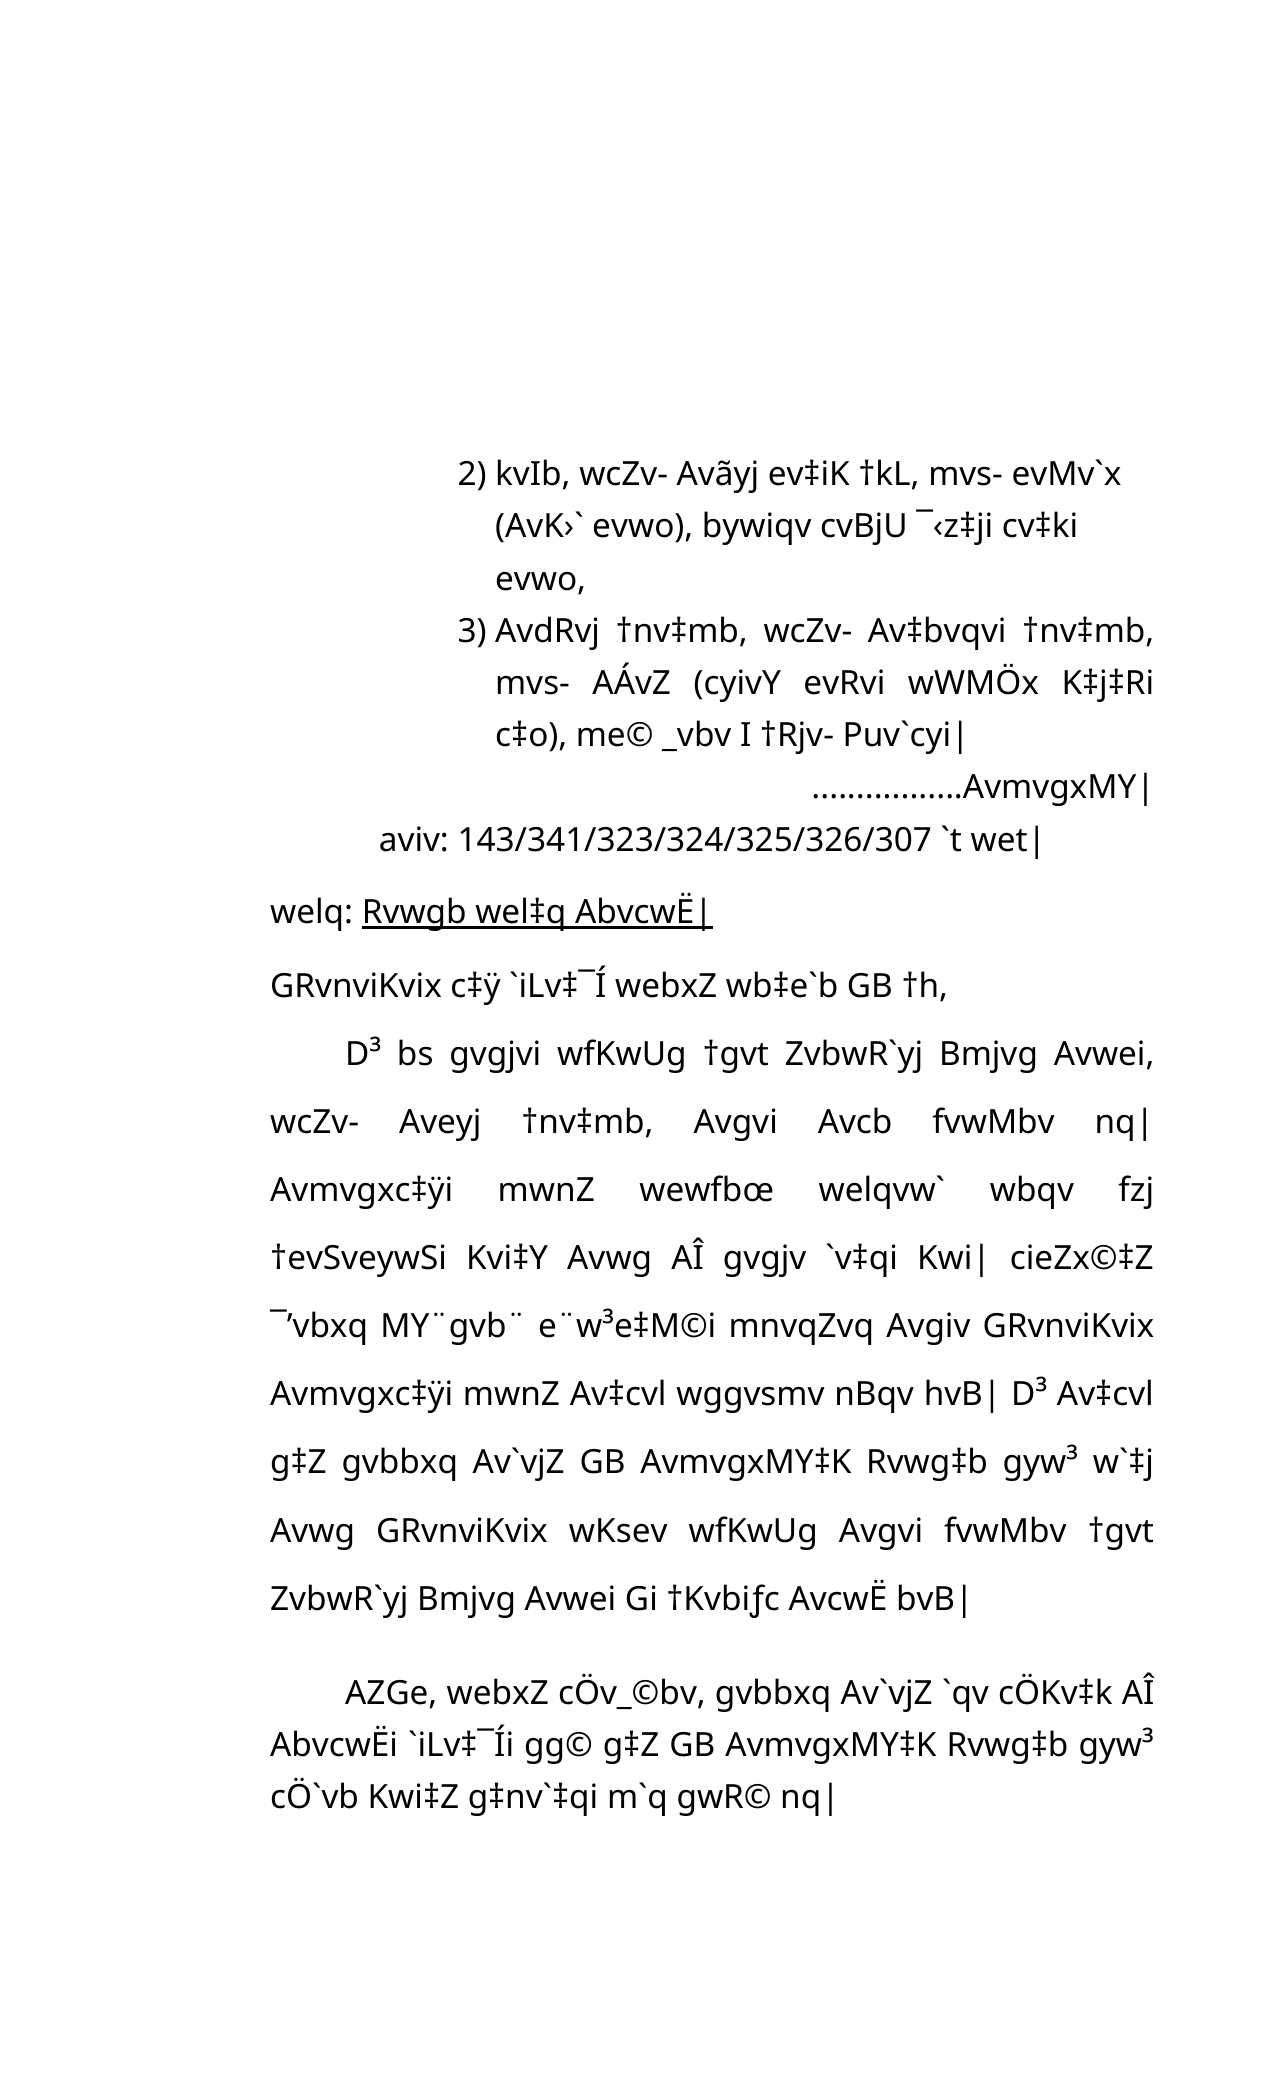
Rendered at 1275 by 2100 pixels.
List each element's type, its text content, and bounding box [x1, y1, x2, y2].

list .................AvmvgxMY| [345, 763, 1155, 808]
list kvIb, wcZv- Avãyj ev‡iK †kL, mvs- evMv`x (AvK›` evwo), bywiqv cvBjU ¯‹z‡ji cv‡ki evwo, [457, 450, 1155, 600]
list AZGe, webxZ cÖv_©bv, gvbbxq Av`vjZ `qv cÖKv‡k AÎ AbvcwËi `iLv‡¯Íi gg© g‡Z GB AvmvgxMY‡K Rvwg‡b gyw³ cÖ`vb Kwi‡Z g‡nv`‡qi m`q gwR© nq| [270, 1669, 1155, 1818]
text aviv: 143/341/323/324/325/326/307 `t wet| [270, 815, 1155, 861]
text GRvnviKvix c‡ÿ `iLv‡¯Í webxZ wb‡e`b GB †h, [270, 961, 1155, 1007]
list D³ bs gvgjvi wfKwUg †gvt ZvbwR`yj Bmjvg Avwei, wcZv- Aveyj †nv‡mb, Avgvi Avcb fvwMbv nq| Avmvgxc‡ÿi mwnZ wewfbœ welqvw` wbqv fzj †evSveywSi Kvi‡Y Avwg AÎ gvgjv `v‡qi Kwi| cieZx©‡Z ¯’vbxq MY¨gvb¨ e¨w³e‡M©i mnvqZvq Avgiv GRvnviKvix Avmvgxc‡ÿi mwnZ Av‡cvl wggvsmv nBqv hvB| D³ Av‡cvl g‡Z gvbbxq Av`vjZ GB AvmvgxMY‡K Rvwg‡b gyw³ w`‡j Avwg GRvnviKvix wKsev wfKwUg Avgvi fvwMbv †gvt ZvbwR`yj Bmjvg Avwei Gi †Kvbiƒc AvcwË bvB| [270, 1029, 1155, 1620]
list AvdRvj †nv‡mb, wcZv- Av‡bvqvi †nv‡mb, mvs- AÁvZ (cyivY evRvi wWMÖx K‡j‡Ri c‡o), me© _vbv I †Rjv- Puv`cyi| [457, 607, 1155, 756]
text welq: Rvwgb wel‡q AbvcwË| [270, 888, 1155, 934]
